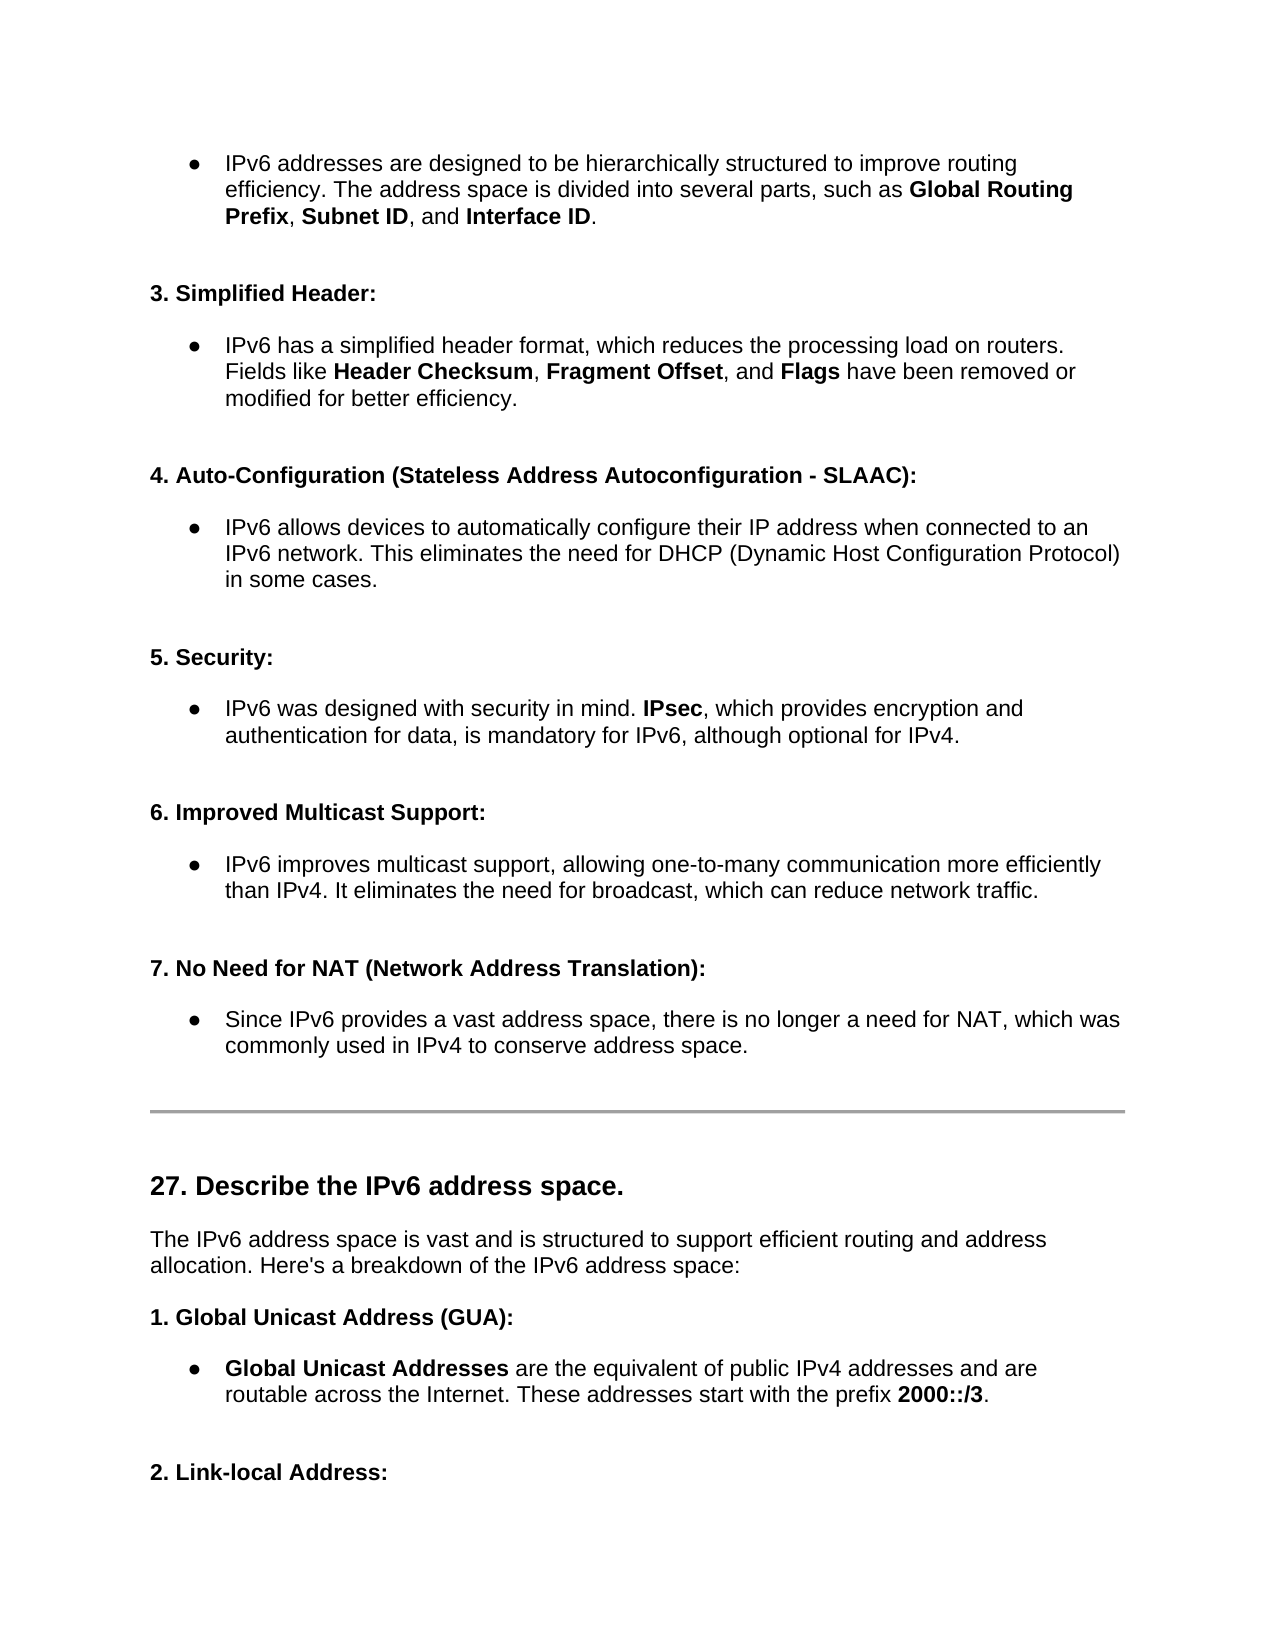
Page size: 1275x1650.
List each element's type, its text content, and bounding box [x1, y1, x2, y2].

list IPv6 has a simplified header format, which reduces the processing load on routers. Fields like Header Checksum, Fragment Offset, and Flags have been removed or modified for better efficiency. [187, 332, 1125, 437]
text The IPv6 address space is vast and is structured to support efficient routing and address allocation. Here's a breakdown of the IPv6 address space: [150, 1226, 1125, 1278]
subtitle 3. Simplified Header: [150, 280, 1125, 307]
subtitle 4. Auto-Configuration (Stateless Address Autoconfiguration - SLAAC): [150, 462, 1125, 488]
subtitle 1. Global Unicast Address (GUA): [150, 1303, 1125, 1330]
list Since IPv6 provides a vast address space, there is no longer a need for NAT, which was commonly used in IPv4 to conserve address space. [187, 1006, 1125, 1085]
list IPv6 was designed with security in mind. IPsec, which provides encryption and authentication for data, is mandatory for IPv6, although optional for IPv4. [187, 695, 1125, 774]
list Global Unicast Addresses are the equivalent of public IPv4 addresses and are routable across the Internet. These addresses start with the prefix 2000::/3. [187, 1355, 1125, 1434]
subtitle 7. No Need for NAT (Network Address Translation): [150, 955, 1125, 981]
list IPv6 allows devices to automatically configure their IP address when connected to an IPv6 network. This eliminates the need for DHCP (Dynamic Host Configuration Protocol) in some cases. [187, 513, 1125, 619]
subtitle 27. Describe the IPv6 address space. [150, 1169, 1125, 1201]
subtitle 5. Security: [150, 644, 1125, 670]
subtitle 6. Improved Multicast Support: [150, 799, 1125, 826]
list IPv6 improves multicast support, allowing one-to-many communication more efficiently than IPv4. It eliminates the need for broadcast, which can reduce network traffic. [187, 851, 1125, 930]
list IPv6 addresses are designed to be hierarchically structured to improve routing efficiency. The address space is divided into several parts, such as Global Routing Prefix, Subnet ID, and Interface ID. [187, 150, 1125, 255]
subtitle 2. Link-local Address: [150, 1459, 1125, 1485]
